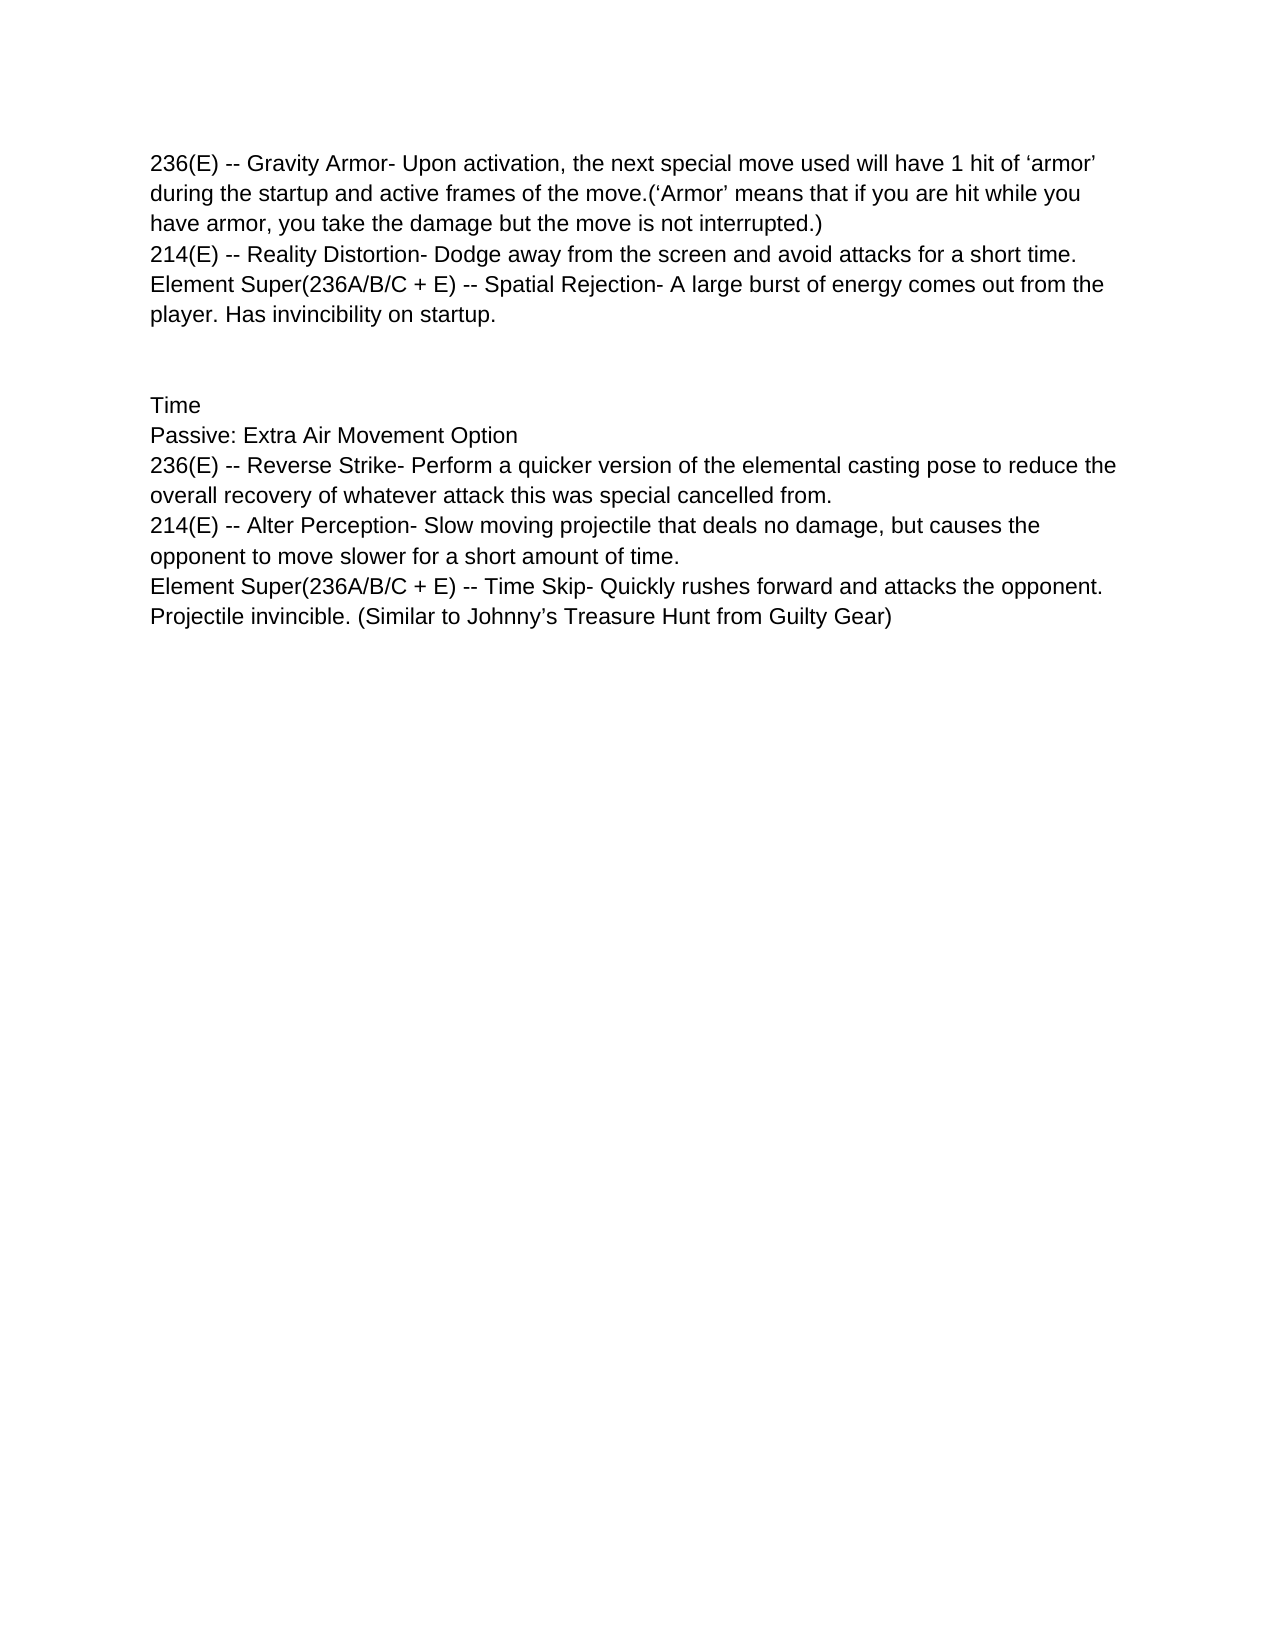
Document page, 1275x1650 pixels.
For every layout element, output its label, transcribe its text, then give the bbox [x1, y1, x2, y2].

text 214(E) -- Alter Perception- Slow moving projectile that deals no damage, but causes the opponent to move slower for a short amount of time. [150, 512, 1125, 569]
text 236(E) -- Gravity Armor- Upon activation, the next special move used will have 1 hit of ‘armor’ during the startup and active frames of the move.(‘Armor’ means that if you are hit while you have armor, you take the damage but the move is not interrupted.) [150, 150, 1125, 237]
text Time [150, 392, 1125, 418]
text Element Super(236A/B/C + E) -- Time Skip- Quickly rushes forward and attacks the opponent. Projectile invincible. (Similar to Johnny’s Treasure Hunt from Guilty Gear) [150, 573, 1125, 629]
text 214(E) -- Reality Distortion- Dodge away from the screen and avoid attacks for a short time. [150, 241, 1125, 267]
text Element Super(236A/B/C + E) -- Spatial Rejection- A large burst of energy comes out from the player. Has invincibility on startup. [150, 271, 1125, 327]
text Passive: Extra Air Movement Option [150, 422, 1125, 448]
